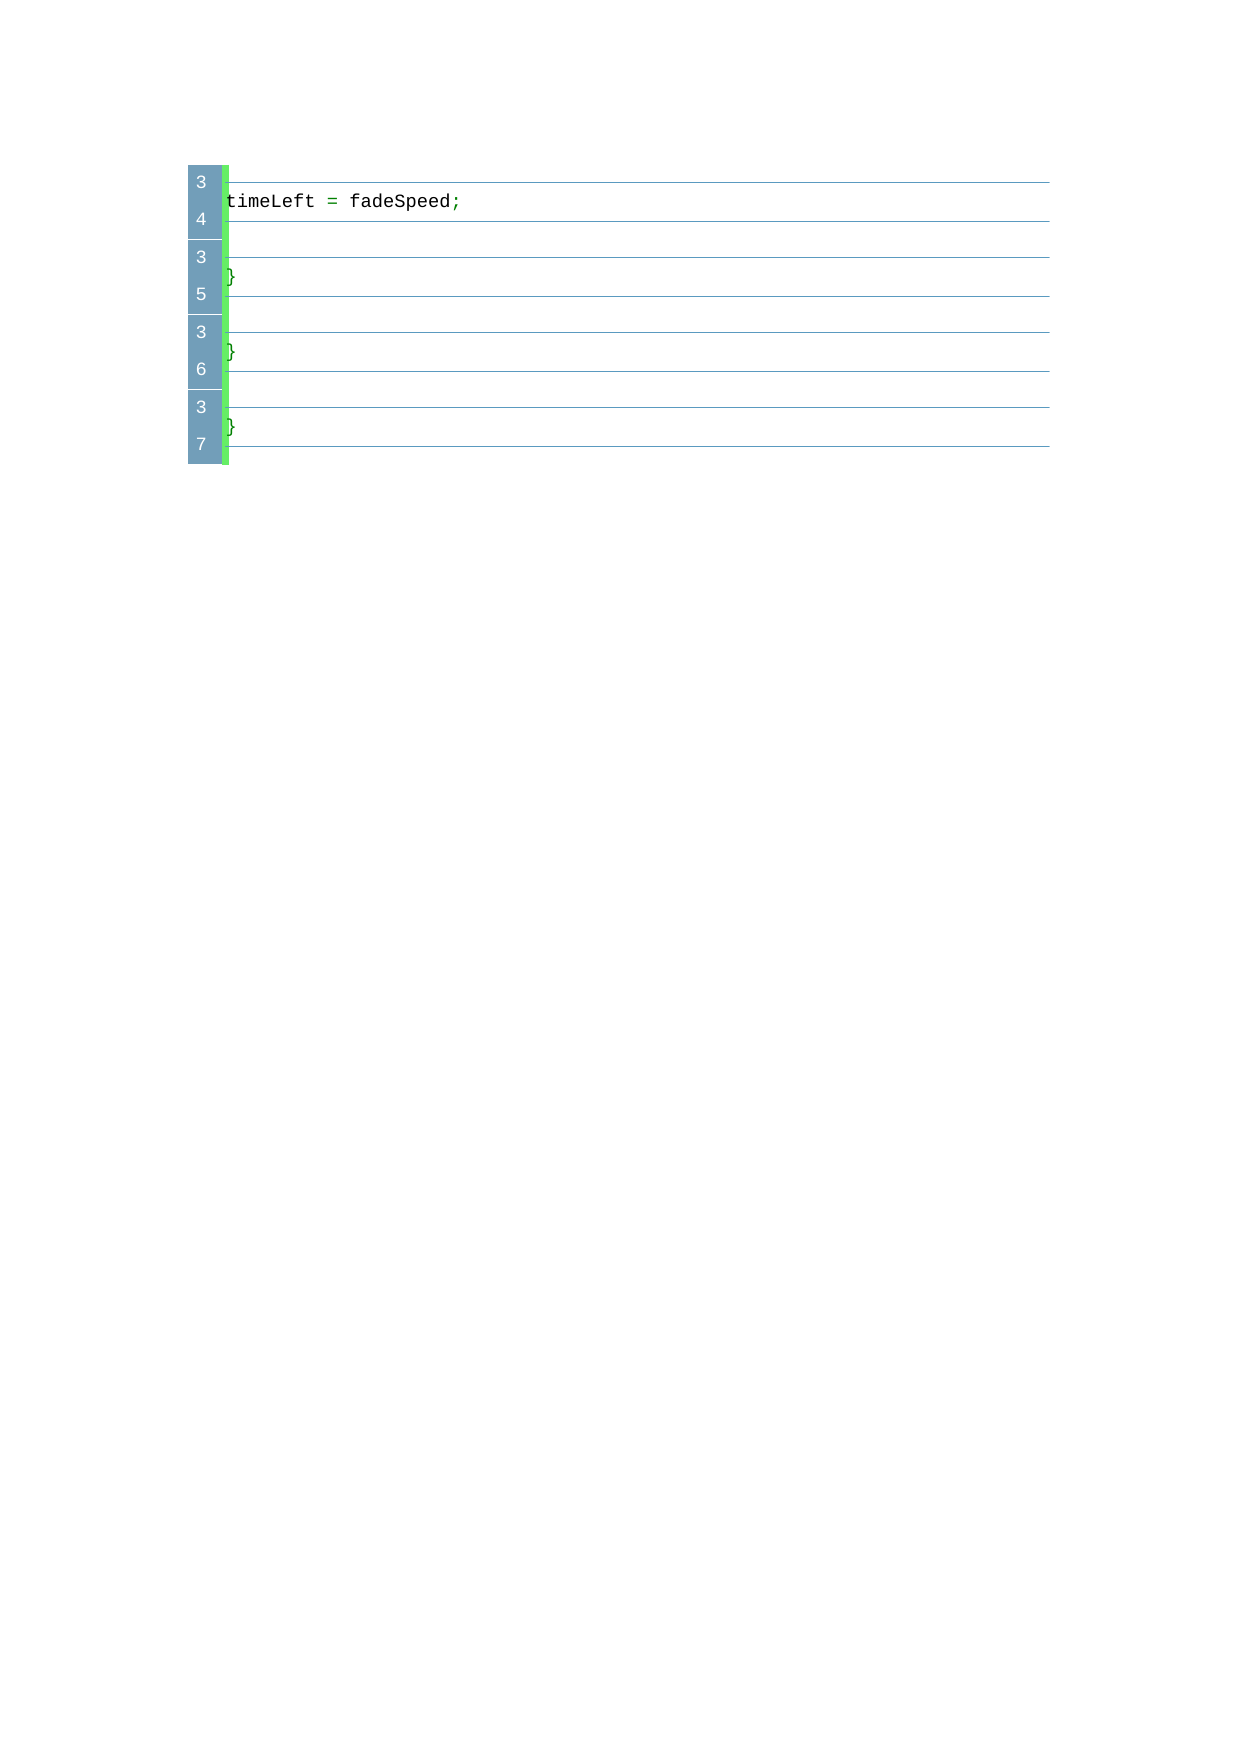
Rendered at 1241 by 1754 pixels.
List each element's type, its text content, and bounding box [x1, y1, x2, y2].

table_cell 34 [188, 165, 222, 239]
table_cell } [229, 390, 1053, 464]
table_cell } [229, 240, 1053, 314]
table_cell 37 [188, 390, 222, 464]
table_cell } [229, 315, 1053, 389]
table_cell 36 [188, 315, 222, 389]
table_cell 35 [188, 240, 222, 314]
table_cell timeLeft = fadeSpeed; [229, 165, 1053, 239]
